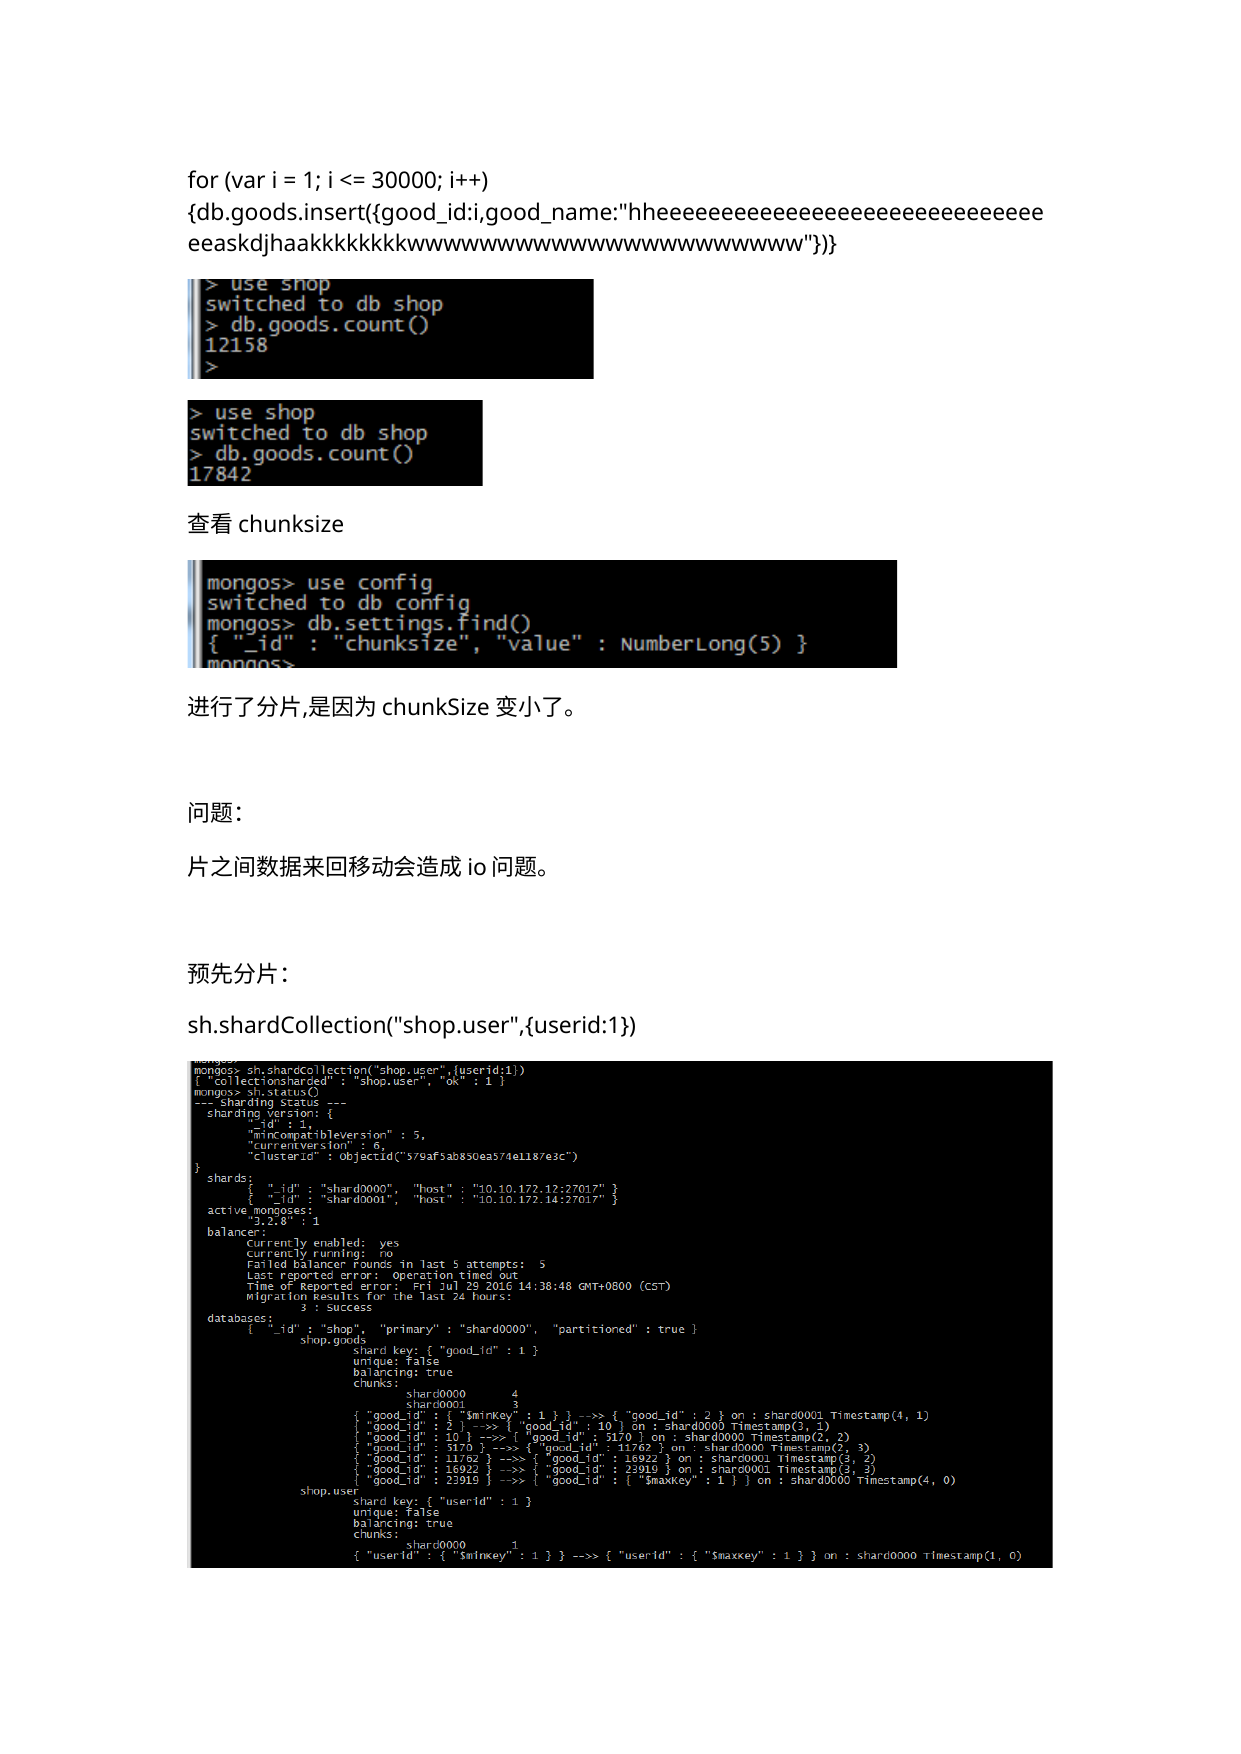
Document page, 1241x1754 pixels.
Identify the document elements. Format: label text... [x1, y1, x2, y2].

text sh.shardCollection("shop.user",{userid:1}) [187, 1009, 1053, 1041]
picture [187, 1061, 1053, 1568]
text 问题： [187, 795, 1053, 828]
text 进行了分片,是因为chunkSize 变小了。 [187, 689, 1053, 722]
picture [187, 279, 594, 379]
text 片之间数据来回移动会造成io问题。 [187, 849, 1053, 882]
picture [187, 400, 483, 486]
text 预先分片： [187, 955, 1053, 989]
picture [187, 560, 898, 668]
text 查看chunksize [187, 506, 1053, 540]
text for (var i = 1; i <= 30000; i++) {db.goods.insert({good_id:i,good_name:"hheeeeeeeeeeeeeeeeeeeeeeeeeeeeeeeeaskdjhaakkkkkkkkwwwwwwwwwwwwwwwwwwwwww"})} [187, 164, 1053, 258]
